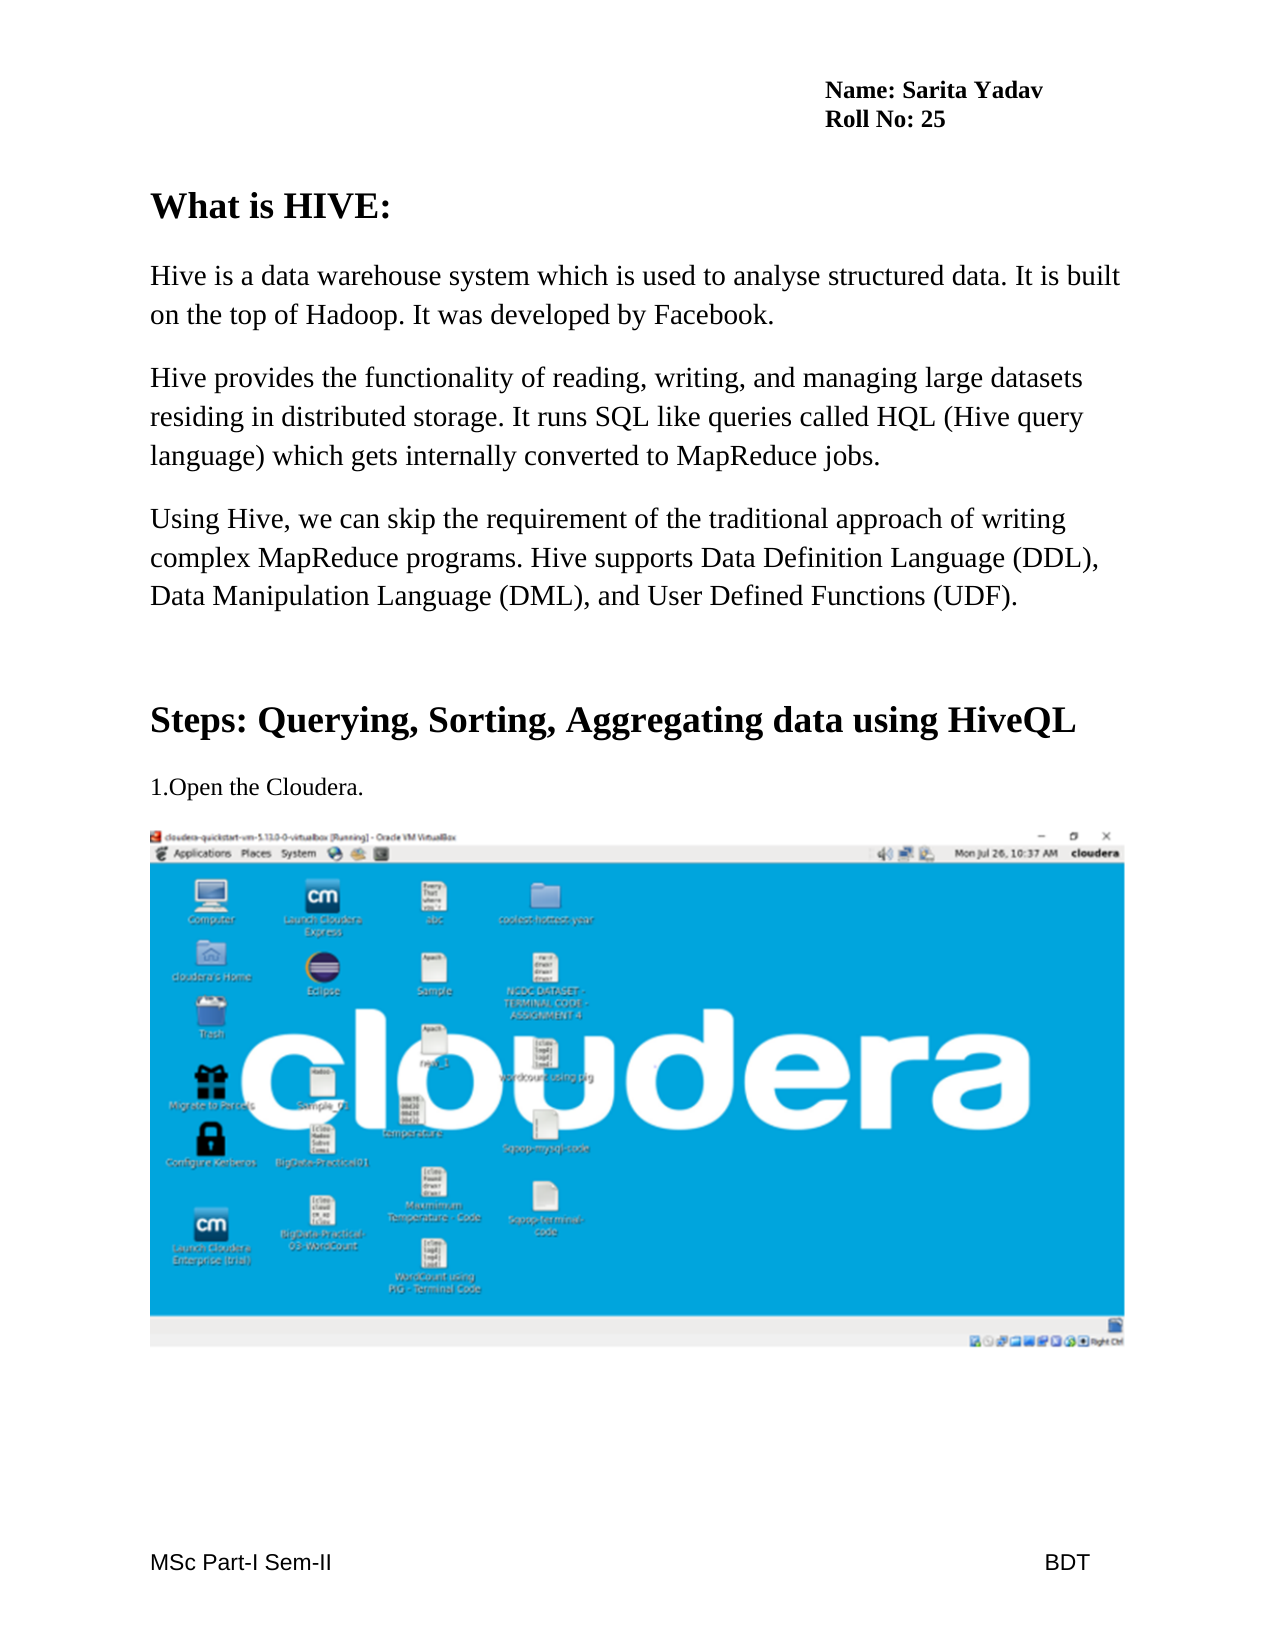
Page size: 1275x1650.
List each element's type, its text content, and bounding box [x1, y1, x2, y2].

picture [191, 1103, 205, 1109]
picture [306, 879, 339, 911]
picture [196, 940, 226, 965]
picture [932, 1034, 1030, 1130]
picture [511, 1011, 572, 1019]
picture [509, 1216, 581, 1225]
picture [421, 881, 447, 911]
picture [196, 1072, 207, 1081]
picture [209, 1103, 217, 1109]
picture [626, 1009, 734, 1130]
picture [427, 916, 442, 923]
picture [170, 1102, 189, 1111]
picture [423, 1215, 447, 1221]
picture [199, 1123, 223, 1154]
picture [166, 1158, 211, 1168]
picture [276, 1159, 363, 1168]
picture [310, 1195, 336, 1226]
picture [173, 973, 220, 980]
text What is HIVE: [150, 184, 1125, 227]
picture [450, 1273, 474, 1283]
picture [150, 1315, 1125, 1353]
picture [421, 1167, 447, 1197]
picture [215, 1074, 226, 1081]
picture [215, 1089, 223, 1097]
text Using Hive, we can skip the requirement of the traditional approach of writing complex MapReduce programs. Hive supports Data Definition Language (DDL), Data Manipulation Language (DML), and User Defined Functions (UDF). [150, 501, 1125, 612]
picture [538, 987, 578, 994]
picture [289, 1242, 356, 1249]
picture [195, 1208, 228, 1239]
picture [305, 928, 341, 937]
picture [389, 1285, 404, 1292]
picture [458, 1285, 480, 1292]
picture [215, 1160, 256, 1166]
picture [221, 1102, 234, 1109]
picture [150, 829, 1125, 864]
picture [418, 987, 451, 996]
picture [173, 1256, 221, 1265]
picture [531, 883, 560, 908]
picture [281, 1230, 364, 1239]
picture [396, 1273, 445, 1280]
picture [503, 1145, 589, 1153]
picture [355, 1009, 614, 1140]
picture [196, 996, 227, 1025]
picture [421, 952, 447, 983]
picture [225, 1256, 250, 1264]
text Hive is a data warehouse system which is used to analyse structured data. It is built on the top of Hadoop. It was developed by Facebook. [150, 258, 1125, 331]
picture [551, 1074, 576, 1082]
picture [744, 1034, 850, 1130]
picture [308, 987, 339, 996]
picture [195, 879, 228, 912]
picture [236, 1034, 348, 1154]
picture [421, 1238, 447, 1268]
picture [305, 952, 339, 983]
picture [406, 1202, 462, 1209]
picture [533, 1181, 558, 1211]
picture [861, 1036, 929, 1129]
picture [414, 1285, 453, 1292]
picture [209, 1245, 250, 1252]
text Steps: Querying, Sorting, Aggregating data using HiveQL [150, 697, 1125, 740]
picture [321, 916, 362, 923]
picture [224, 974, 251, 980]
picture [533, 952, 558, 983]
picture [173, 1245, 205, 1252]
picture [535, 1228, 556, 1235]
picture [464, 1214, 480, 1221]
text 1.Open the Cloudera. [150, 772, 1125, 800]
text Hive provides the functionality of reading, writing, and managing large datasets residing in distributed storage. It runs SQL like queries called HQL (Hive query language) which gets internally converted to MapReduce jobs. [150, 361, 1125, 471]
picture [285, 916, 317, 924]
picture [499, 916, 592, 925]
picture [200, 1030, 224, 1037]
picture [508, 987, 533, 994]
picture [199, 1089, 207, 1097]
picture [389, 1213, 421, 1222]
picture [505, 1000, 552, 1007]
picture [555, 1000, 581, 1007]
picture [189, 916, 234, 925]
